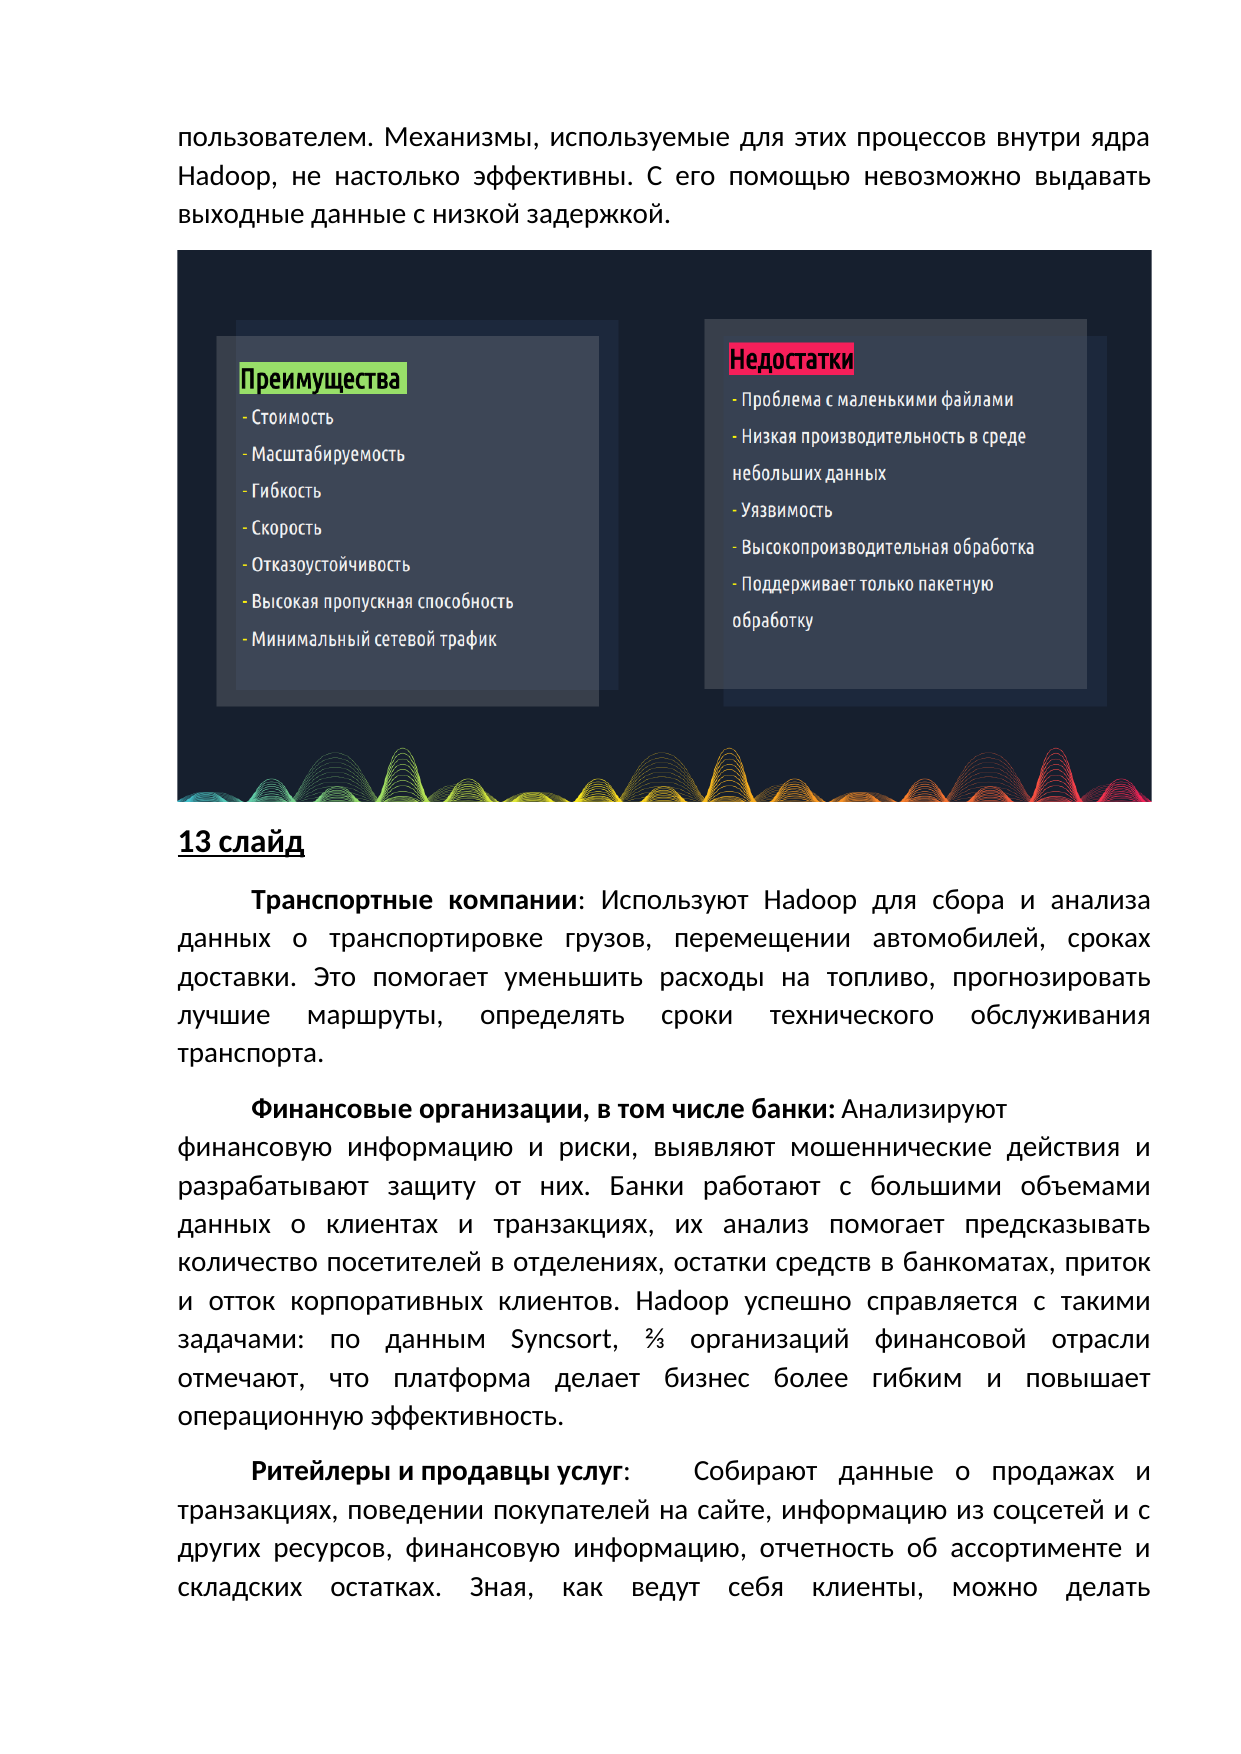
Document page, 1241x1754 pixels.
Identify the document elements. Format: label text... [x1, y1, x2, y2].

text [177, 1452, 1152, 1603]
picture [177, 250, 1152, 802]
text Финансовые организации, в том числе банки: Анализируют финансовую информацию и риски, выявляют мошеннические действия и разрабатывают защиту от них. Банки работают с большими объемами данных о клиентах и транзакциях, их анализ помогает предсказывать количество посетителей в отделениях, остатки средств в банкоматах, приток и отток корпоративных клиентов. Hadoop успешно справляется с такими задачами: по данным Syncsort, ⅔ организаций финансовой отрасли отмечают, что платформа делает бизнес более гибким и повышает операционную эффективность. [177, 1090, 1152, 1433]
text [177, 118, 1152, 231]
text Транспортные компании: Используют Hadoop для сбора и анализа данных о транспортировке грузов, перемещении автомобилей, сроках доставки. Это помогает уменьшить расходы на топливо, прогнозировать лучшие маршруты, определять сроки технического обслуживания транспорта. [177, 881, 1152, 1070]
text 13 слайд [177, 820, 1152, 861]
